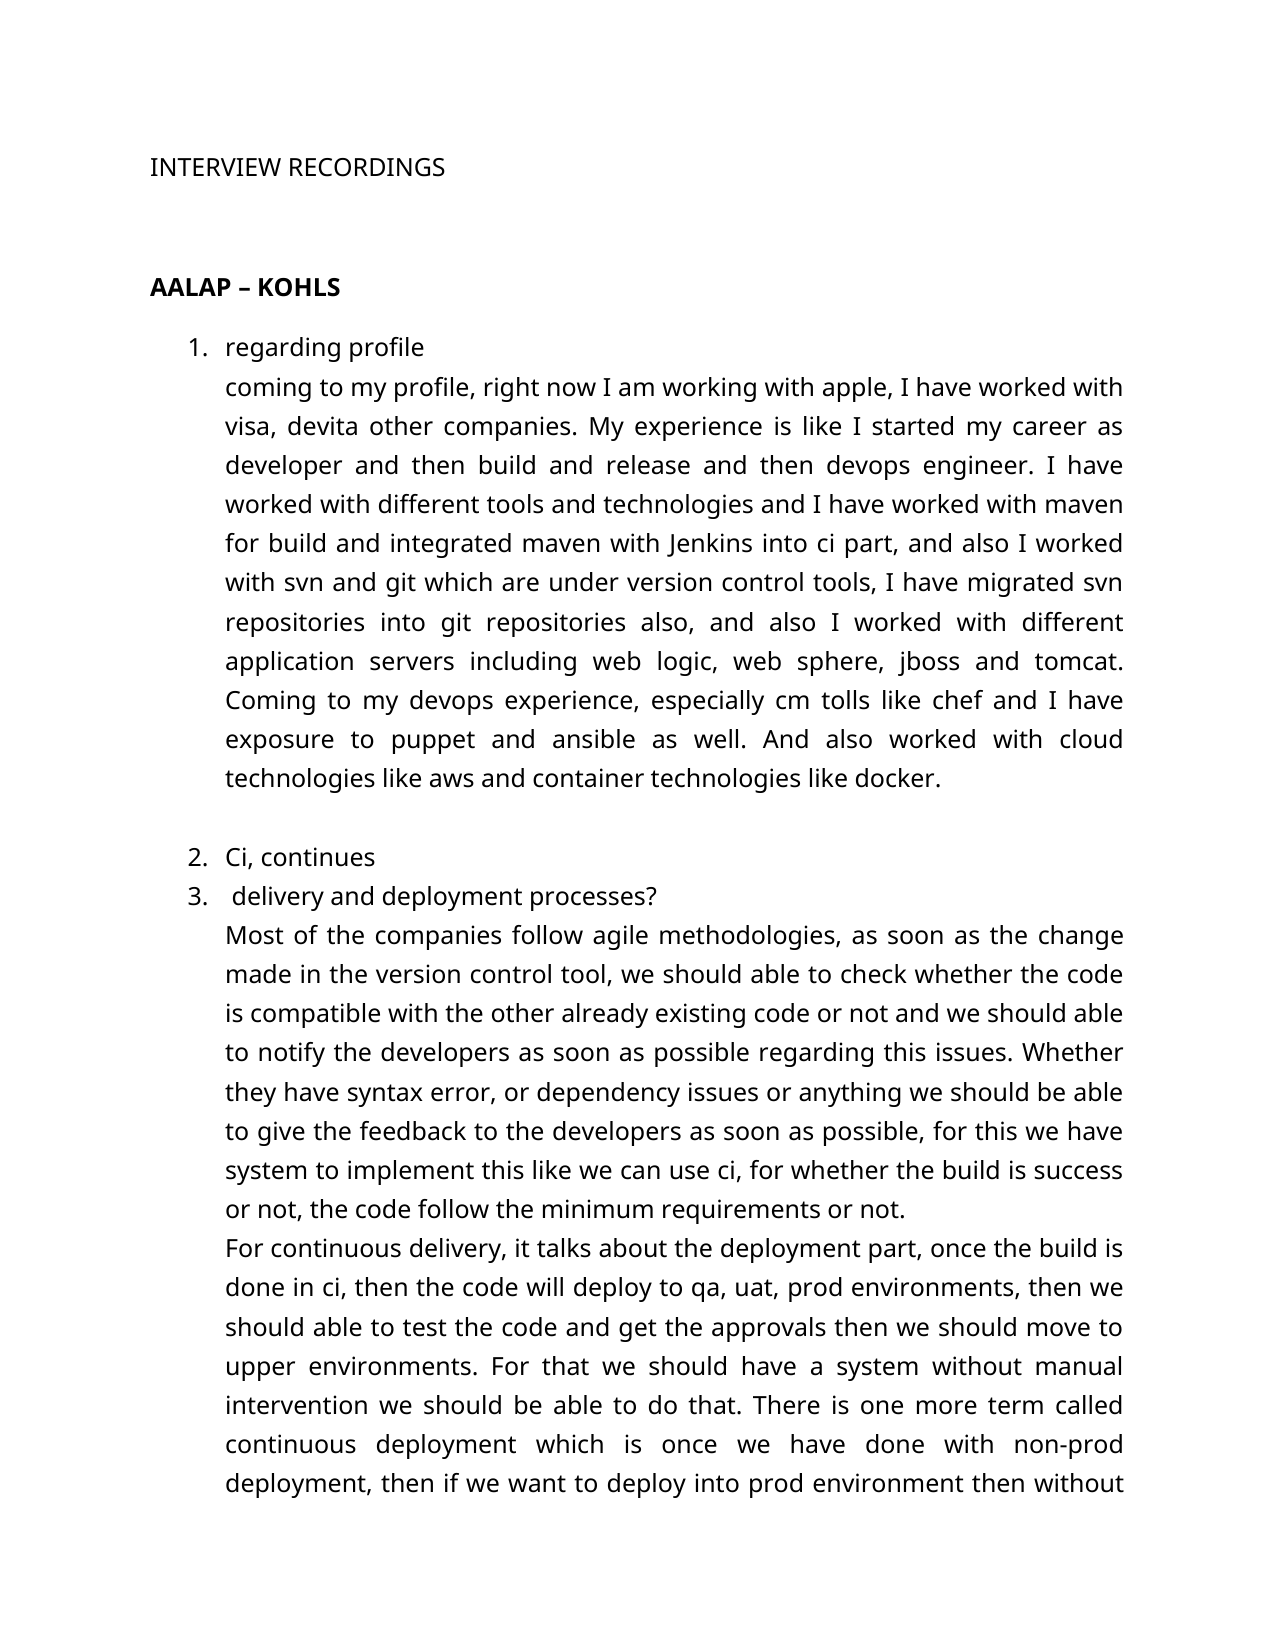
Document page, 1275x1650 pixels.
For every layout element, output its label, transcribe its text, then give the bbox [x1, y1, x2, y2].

list Most of the companies follow agile methodologies, as soon as the change made in the version control tool, we should able to check whether the code is compatible with the other already existing code or not and we should able to notify the developers as soon as possible regarding this issues. Whether they have syntax error, or dependency issues or anything we should be able to give the feedback to the developers as soon as possible, for this we have system to implement this like we can use ci, for whether the build is success or not, the code follow the minimum requirements or not. [225, 917, 1125, 1226]
list coming to my profile, right now I am working with apple, I have worked with visa, devita other companies. My experience is like I started my career as developer and then build and release and then devops engineer. I have worked with different tools and technologies and I have worked with maven for build and integrated maven with Jenkins into ci part, and also I worked with svn and git which are under version control tools, I have migrated svn repositories into git repositories also, and also I worked with different application servers including web logic, web sphere, jboss and tomcat. Coming to my devops experience, especially cm tolls like chef and I have exposure to puppet and ansible as well. And also worked with cloud technologies like aws and container technologies like docker. [225, 369, 1125, 795]
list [225, 1231, 1125, 1500]
list delivery and deployment processes? [187, 878, 1125, 912]
text INTERVIEW RECORDINGS [150, 150, 1125, 184]
list Ci, continues [187, 839, 1125, 873]
list regarding profile [187, 330, 1125, 364]
text AALAP – KOHLS [150, 270, 1125, 304]
